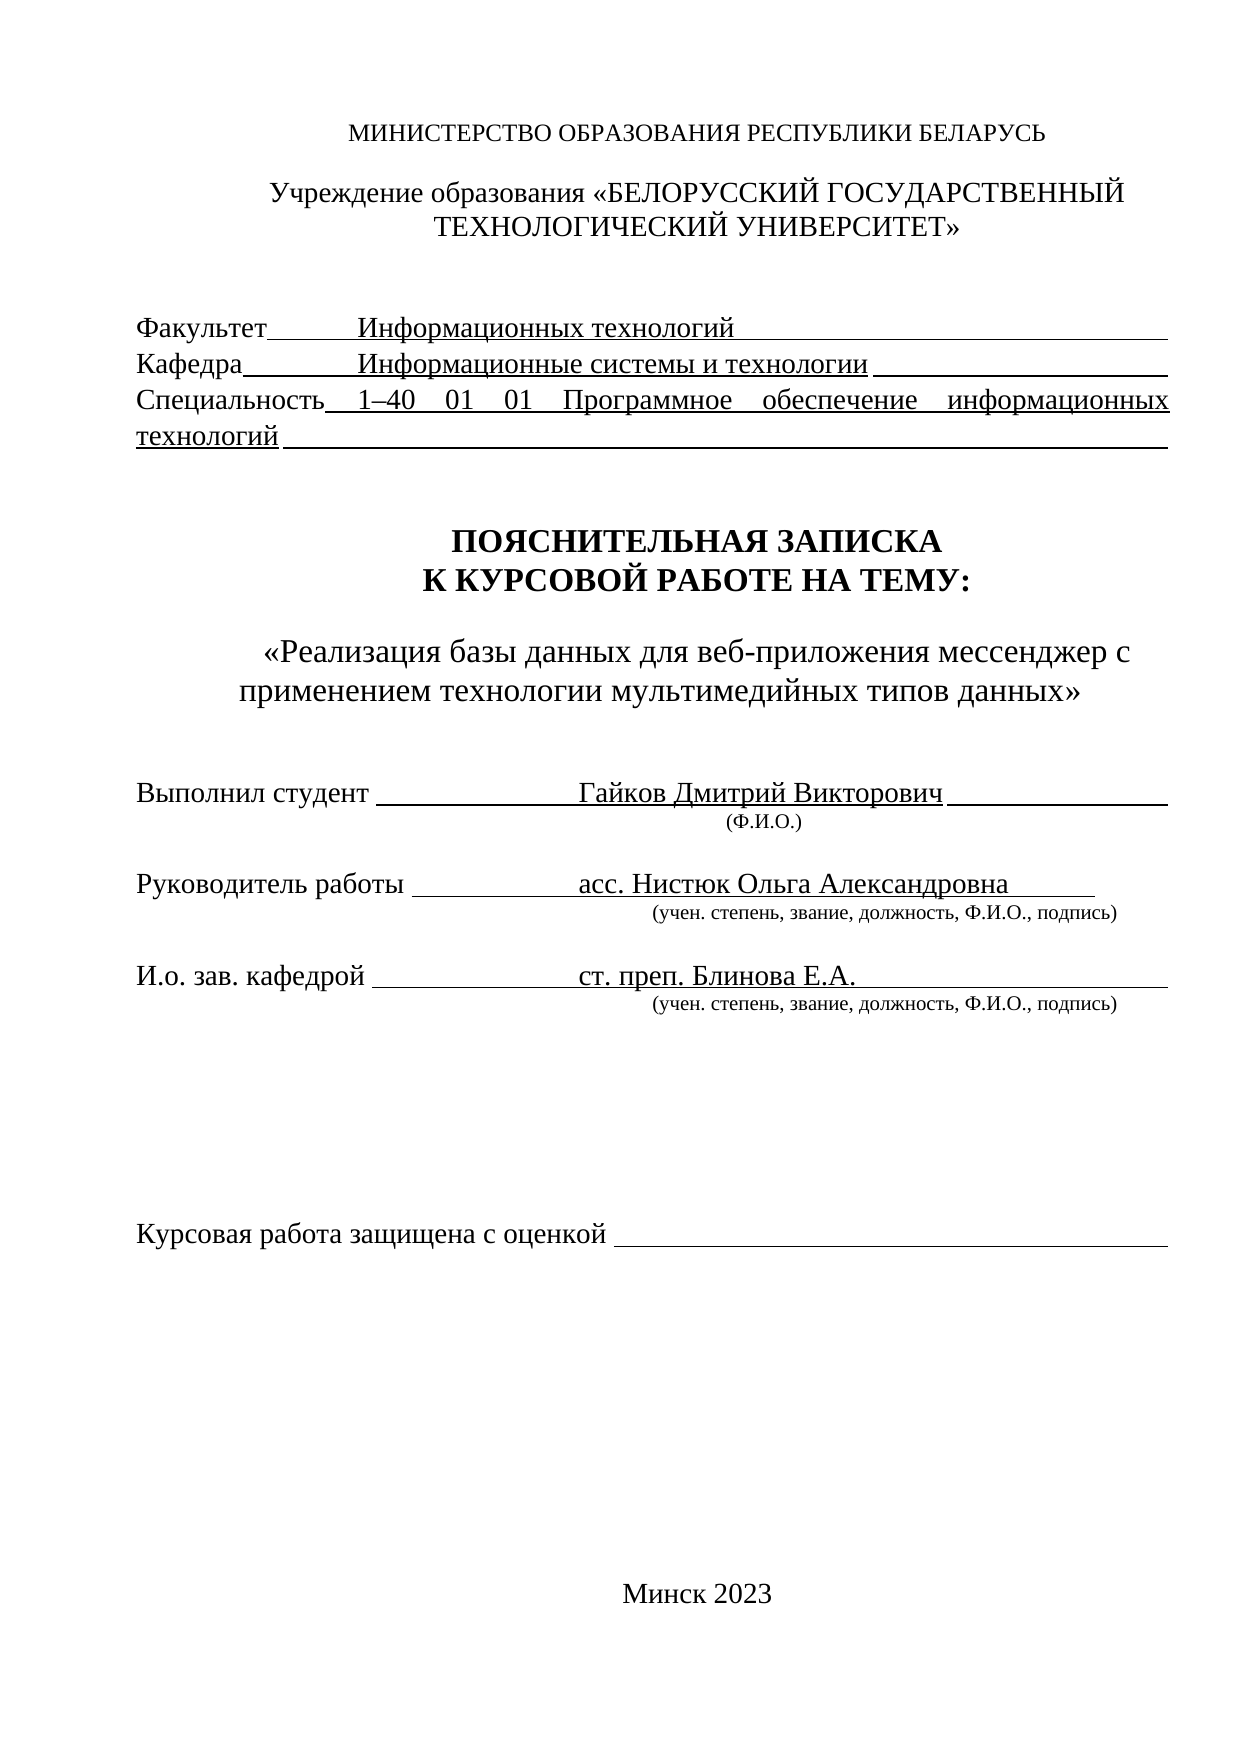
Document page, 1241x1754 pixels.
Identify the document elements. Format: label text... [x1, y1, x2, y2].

text Курсовая работа защищена с оценкой [136, 1217, 1184, 1250]
text Кафедра Информационные системы и технологии [136, 346, 1181, 379]
text (учен. степень, звание, должность, Ф.И.О., подпись) [136, 900, 1184, 924]
text И.о. зав. кафедрой ст. преп. Блинова Е.А. [136, 958, 1184, 991]
text Специальность 1–40 01 01 Программное обеспечение информационных технологий [136, 382, 1169, 452]
text МИНИСТЕРСТВО ОБРАЗОВАНИЯ РЕСПУБЛИКИ БЕЛАРУСЬ [136, 118, 1184, 147]
text (Ф.И.О.) [136, 809, 1184, 833]
text К КУРСОВОЙ РАБОТЕ НА ТЕМУ: [136, 560, 1184, 598]
text Учреждение образования «БЕЛОРУССКИЙ ГОСУДАРСТВЕННЫЙ [136, 176, 1184, 209]
text (учен. степень, звание, должность, Ф.И.О., подпись) [136, 991, 1184, 1015]
text Факультет Информационных технологий [136, 310, 1240, 343]
text Руководитель работы асс. Нистюк Ольга Александровна [136, 867, 1184, 900]
text «Реализация базы данных для веб-приложения мессенджер с применением технологии мультимедийных типов данных» [136, 632, 1184, 708]
text ТЕХНОЛОГИЧЕСКИЙ УНИВЕРСИТЕТ» [136, 209, 1184, 243]
text Выполнил студент Гайков Дмитрий Викторович [136, 775, 1184, 809]
text ПОЯСНИТЕЛЬНАЯ ЗАПИСКА [136, 521, 1184, 560]
text Минск 2023 [136, 1576, 1184, 1609]
